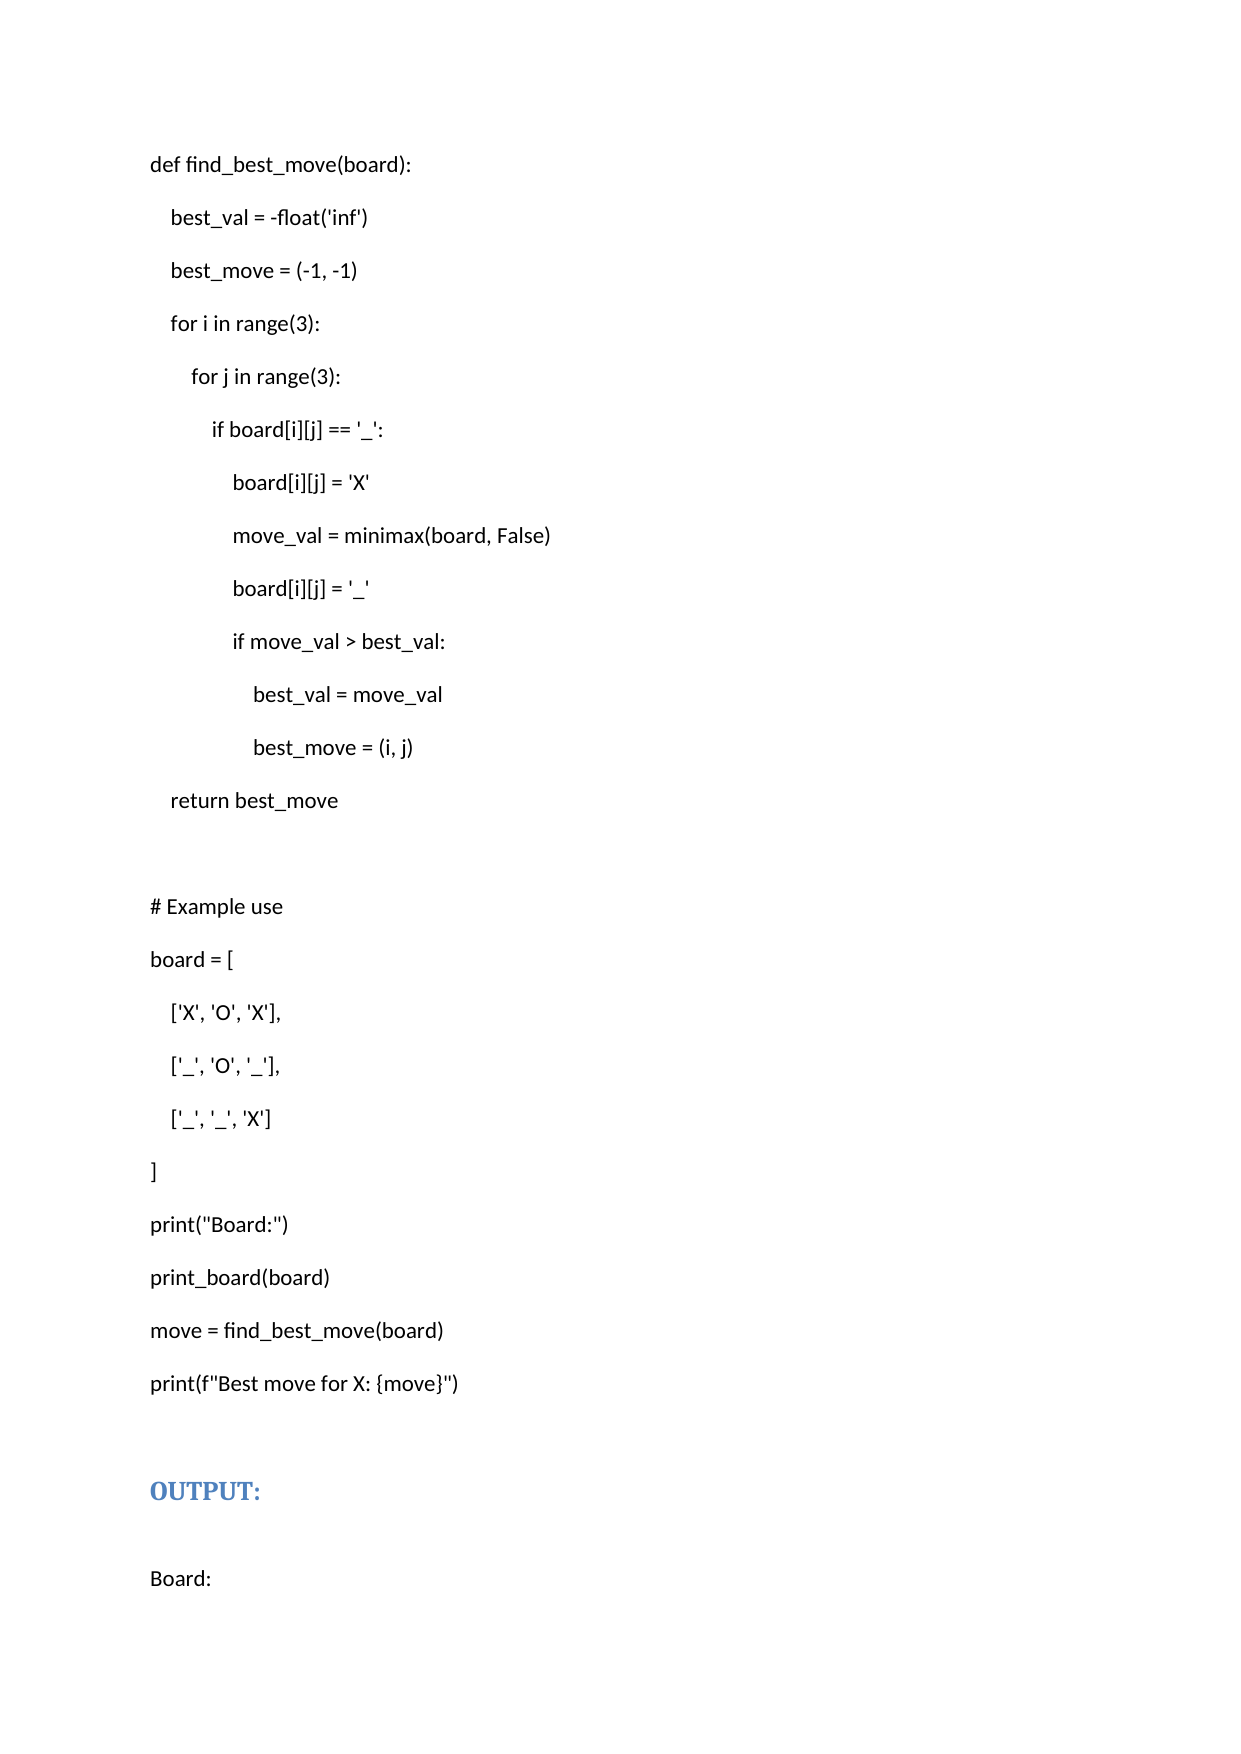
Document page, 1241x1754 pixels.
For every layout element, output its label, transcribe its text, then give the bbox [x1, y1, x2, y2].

text Board: [150, 1564, 1090, 1592]
text best_val = -float('inf') [150, 203, 1090, 231]
text def find_best_move(board): [150, 150, 1090, 178]
text ['X', 'O', 'X'], [150, 998, 1090, 1026]
text if board[i][j] == '_': [150, 415, 1090, 443]
text board[i][j] = '_' [150, 574, 1090, 602]
text # Example use [150, 892, 1090, 920]
subtitle OUTPUT: [150, 1476, 1090, 1507]
text for j in range(3): [150, 362, 1090, 390]
text ['_', 'O', '_'], [150, 1051, 1090, 1079]
text return best_move [150, 786, 1090, 814]
text move_val = minimax(board, False) [150, 521, 1090, 549]
text for i in range(3): [150, 309, 1090, 337]
text best_val = move_val [150, 680, 1090, 708]
text move = find_best_move(board) [150, 1316, 1090, 1344]
text best_move = (i, j) [150, 733, 1090, 761]
text board = [ [150, 945, 1090, 973]
text ['_', '_', 'X'] [150, 1104, 1090, 1132]
text ] [150, 1157, 1090, 1185]
text if move_val > best_val: [150, 627, 1090, 655]
text print_board(board) [150, 1263, 1090, 1291]
text print("Board:") [150, 1210, 1090, 1238]
text board[i][j] = 'X' [150, 468, 1090, 496]
text best_move = (-1, -1) [150, 256, 1090, 284]
text print(f"Best move for X: {move}") [150, 1369, 1090, 1397]
